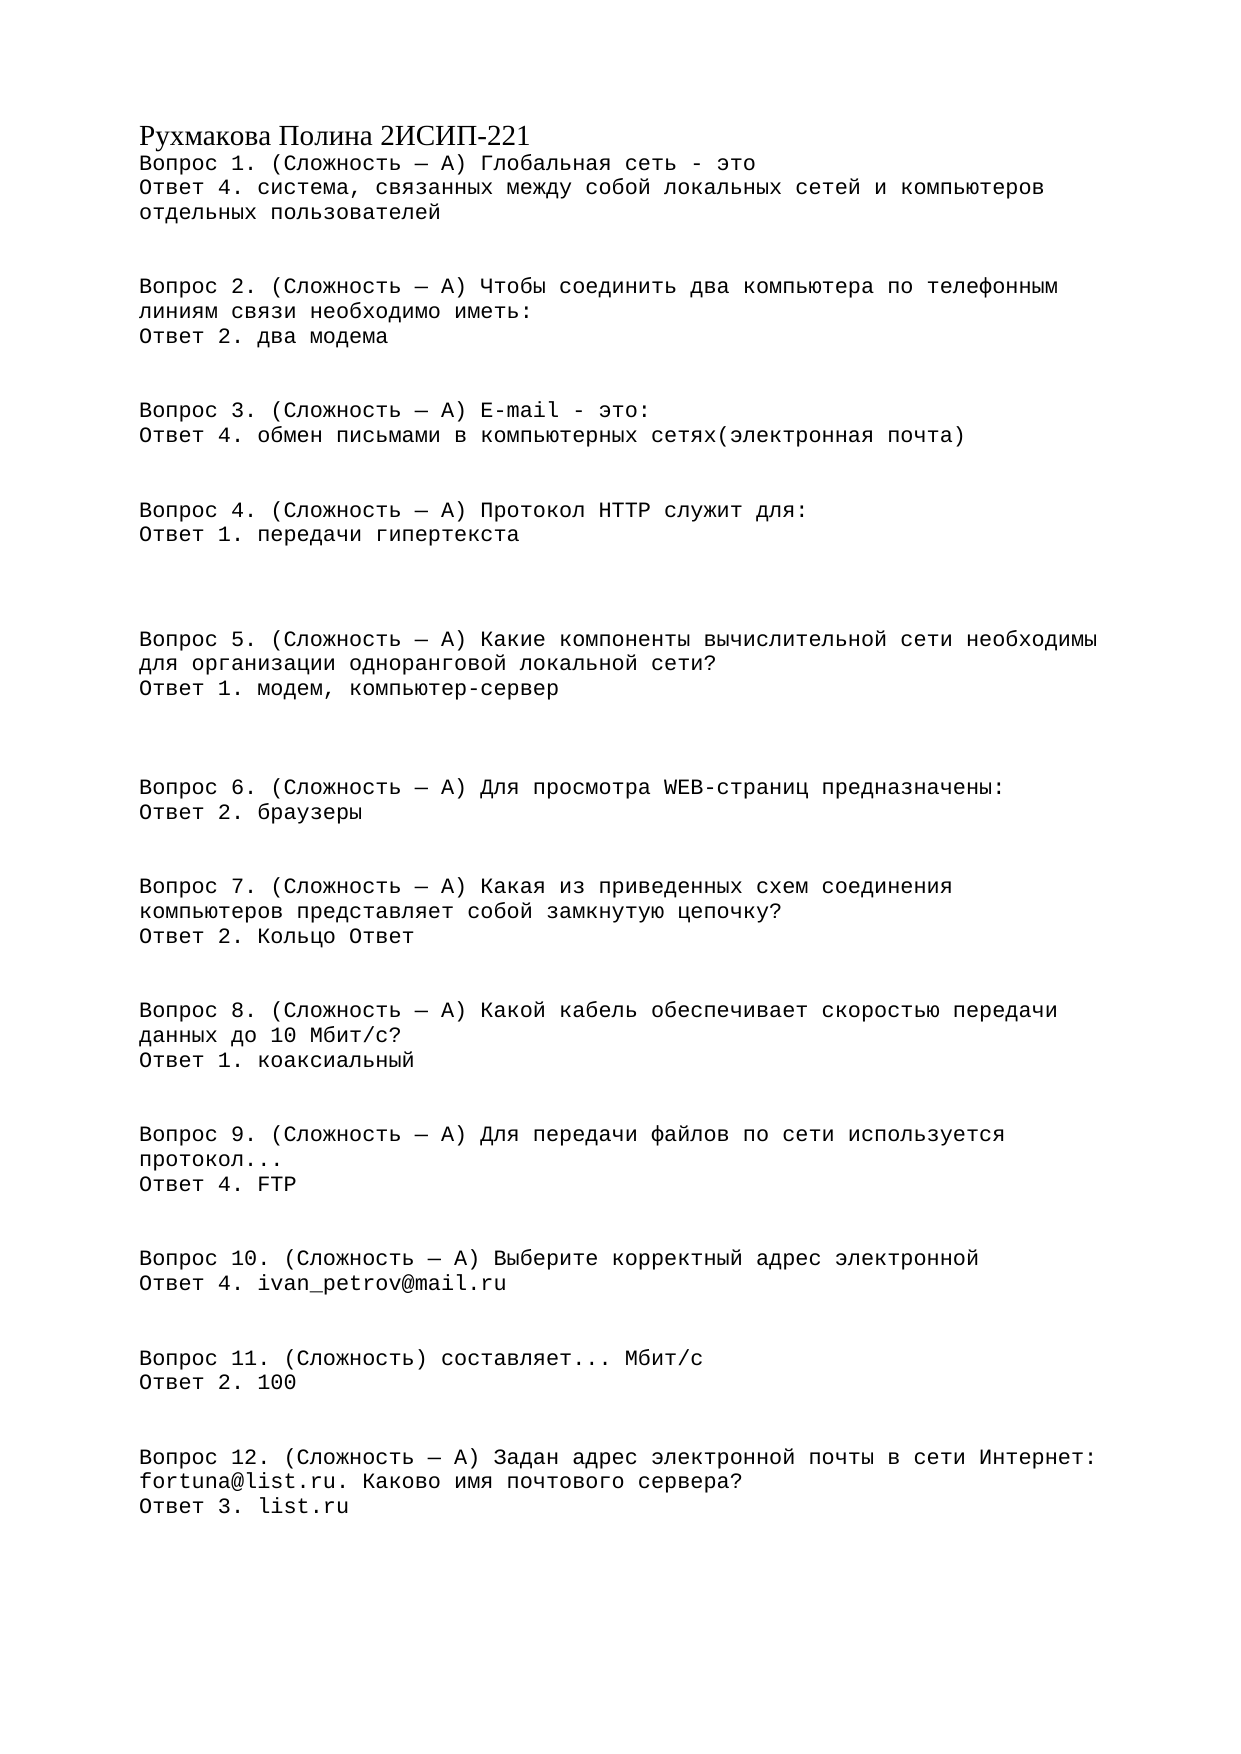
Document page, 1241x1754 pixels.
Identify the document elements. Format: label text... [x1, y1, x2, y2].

text Ответ 1. передачи гипертекста [139, 523, 1101, 548]
text Ответ 2. браузеры [139, 801, 1101, 826]
text Ответ 1. коаксиальный [139, 1049, 1101, 1074]
text Ответ 4. FTP [139, 1173, 1101, 1198]
text Вопрос 7. (Сложность — А) Какая из приведенных схем соединения компьютеров представляет собой замкнутую цепочку? [139, 876, 1101, 925]
text Вопрос 8. (Сложность — А) Какой кабель обеспечивает скоростью передачи данных до 10 Мбит/с? [139, 999, 1101, 1049]
text Вопрос 5. (Сложность — А) Какие компоненты вычислительной сети необходимы для организации одноранговой локальной сети? [139, 628, 1101, 677]
text Рухмакова Полина 2ИСИП-221 [139, 118, 1101, 152]
text Ответ 4. ivan_petrov@mail.ru [139, 1272, 1101, 1297]
text Ответ 2. два модема [139, 325, 1101, 350]
text Ответ 2. 100 [139, 1371, 1101, 1396]
text Вопрос 10. (Сложность — А) Выберите корректный адрес электронной [139, 1247, 1101, 1272]
text Ответ 1. модем, компьютер-сервер [139, 677, 1101, 702]
text Ответ 4. обмен письмами в компьютерных сетях(электронная почта) [139, 424, 1101, 449]
text Вопрос 11. (Сложность) составляет... Мбит/с [139, 1347, 1101, 1371]
text Ответ 3. list.ru [139, 1495, 1101, 1520]
text Вопрос 6. (Сложность — А) Для просмотра WEB-страниц предназначены: [139, 776, 1101, 801]
text Вопрос 4. (Сложность — А) Протокол HTTP служит для: [139, 499, 1101, 523]
text Вопрос 1. (Сложность — А) Глобальная сеть - это [139, 152, 1101, 176]
text Вопрос 9. (Сложность — А) Для передачи файлов по сети используется протокол... [139, 1123, 1101, 1173]
text Ответ 4. система, связанных между собой локальных сетей и компьютеров отдельных пользователей [139, 176, 1101, 226]
text Вопрос 3. (Сложность — A) E-mail - это: [139, 399, 1101, 424]
text Ответ 2. Кольцо Ответ [139, 925, 1101, 950]
text Вопрос 2. (Сложность — А) Чтобы соединить два компьютера по телефонным линиям связи необходимо иметь: [139, 276, 1101, 325]
text Вопрос 12. (Сложность — А) Задан адрес электронной почты в сети Интернет: fortuna@list.ru. Каково имя почтового сервера? [139, 1446, 1101, 1495]
